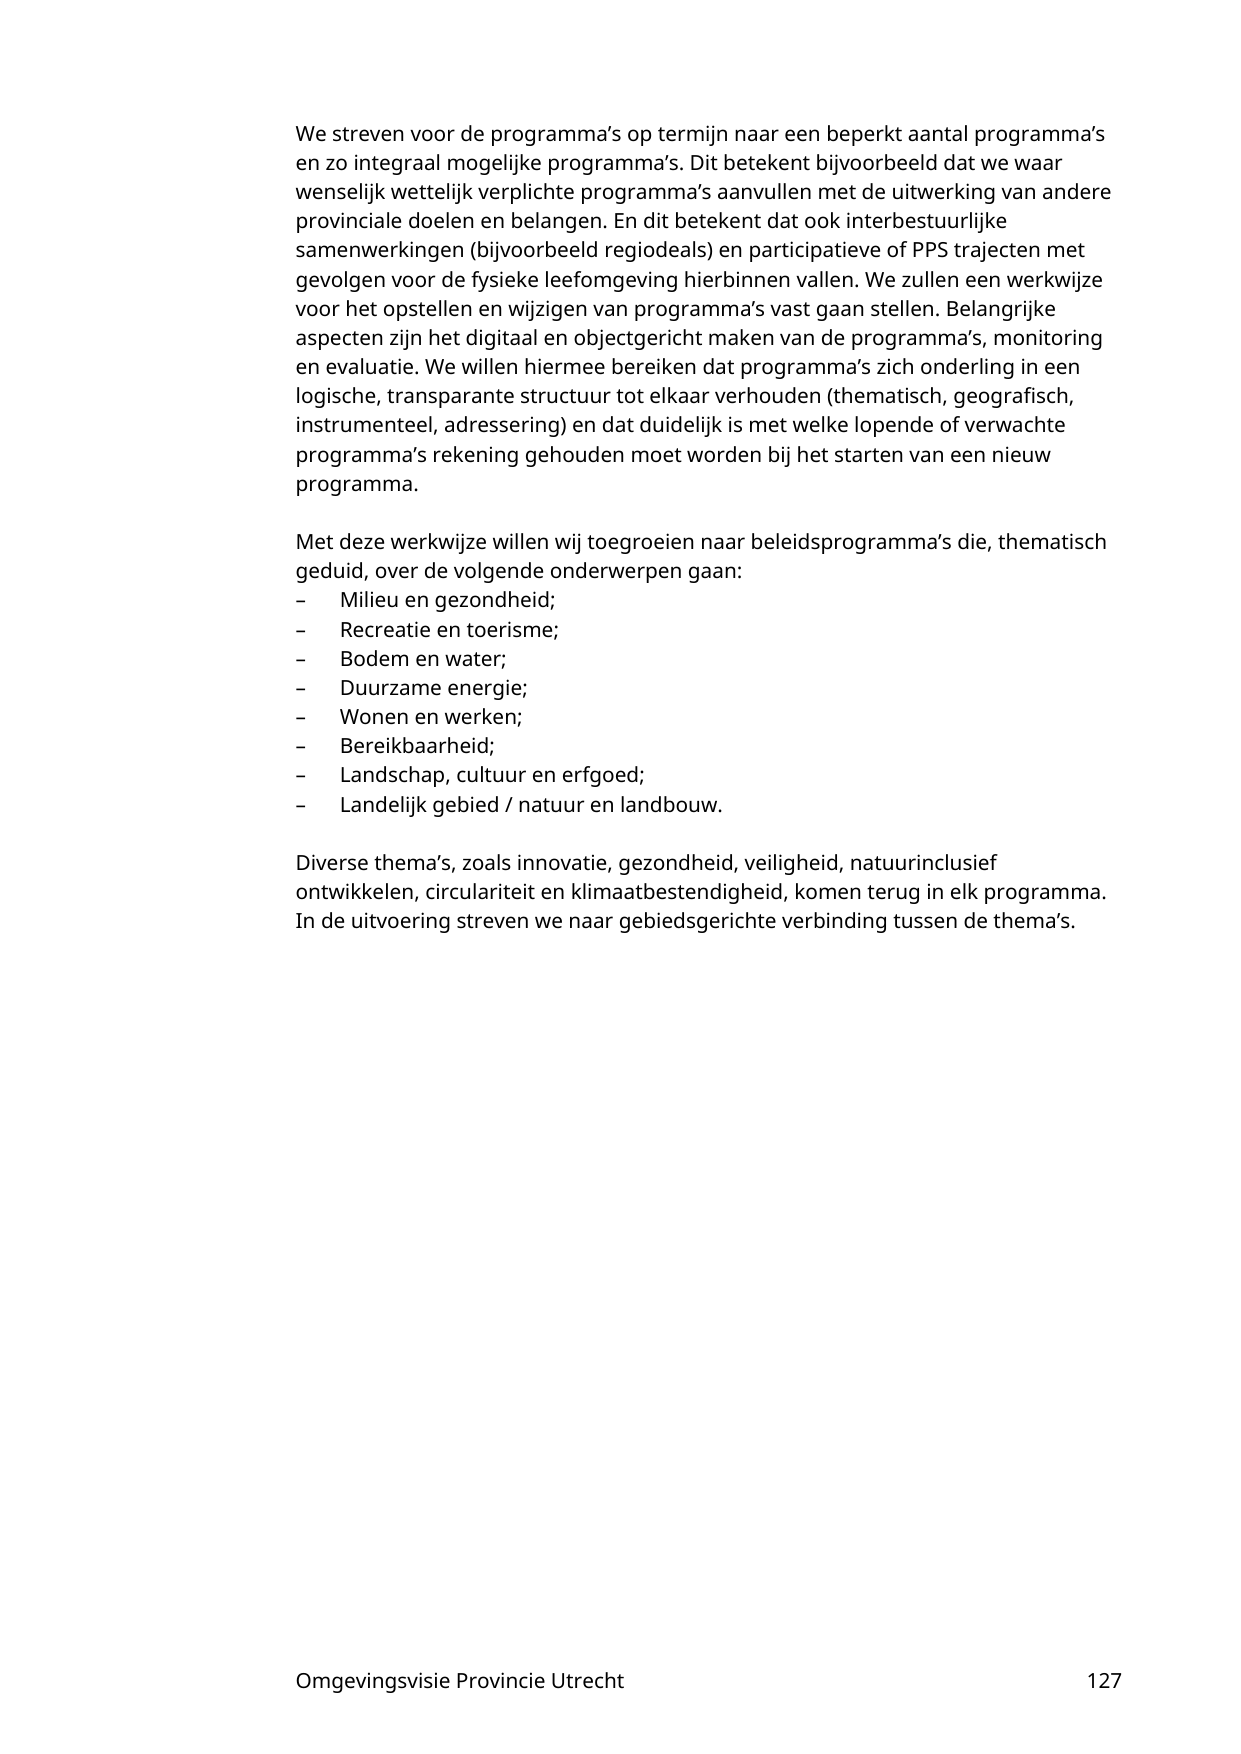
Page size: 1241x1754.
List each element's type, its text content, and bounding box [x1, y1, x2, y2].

text – Recreatie en toerisme; [295, 614, 1122, 643]
text – Bereikbaarheid; [295, 731, 1122, 760]
text – Landschap, cultuur en erfgoed; [295, 760, 1122, 789]
text Diverse thema’s, zoals innovatie, gezondheid, veiligheid, natuurinclusief ontwikkelen, circulariteit en klimaatbestendigheid, komen terug in elk programma. In de uitvoering streven we naar gebiedsgerichte verbinding tussen de thema’s. [295, 847, 1122, 935]
text Met deze werkwijze willen wij toegroeien naar beleidsprogramma’s die, thematisch geduid, over de volgende onderwerpen gaan: [295, 526, 1122, 585]
text – Wonen en werken; [295, 701, 1122, 731]
text – Landelijk gebied / natuur en landbouw. [295, 789, 1122, 818]
text – Bodem en water; [295, 643, 1122, 672]
text – Milieu en gezondheid; [295, 585, 1122, 614]
text We streven voor de programma’s op termijn naar een beperkt aantal programma’s en zo integraal mogelijke programma’s. Dit betekent bijvoorbeeld dat we waar wenselijk wettelijk verplichte programma’s aanvullen met de uitwerking van andere provinciale doelen en belangen. En dit betekent dat ook interbestuurlijke samenwerkingen (bijvoorbeeld regiodeals) en participatieve of PPS trajecten met gevolgen voor de fysieke leefomgeving hierbinnen vallen. We zullen een werkwijze voor het opstellen en wijzigen van programma’s vast gaan stellen. Belangrijke aspecten zijn het digitaal en objectgericht maken van de programma’s, monitoring en evaluatie. We willen hiermee bereiken dat programma’s zich onderling in een logische, transparante structuur tot elkaar verhouden (thematisch, geografisch, instrumenteel, adressering) en dat duidelijk is met welke lopende of verwachte programma’s rekening gehouden moet worden bij het starten van een nieuw programma. [295, 118, 1122, 497]
text – Duurzame energie; [295, 672, 1122, 701]
